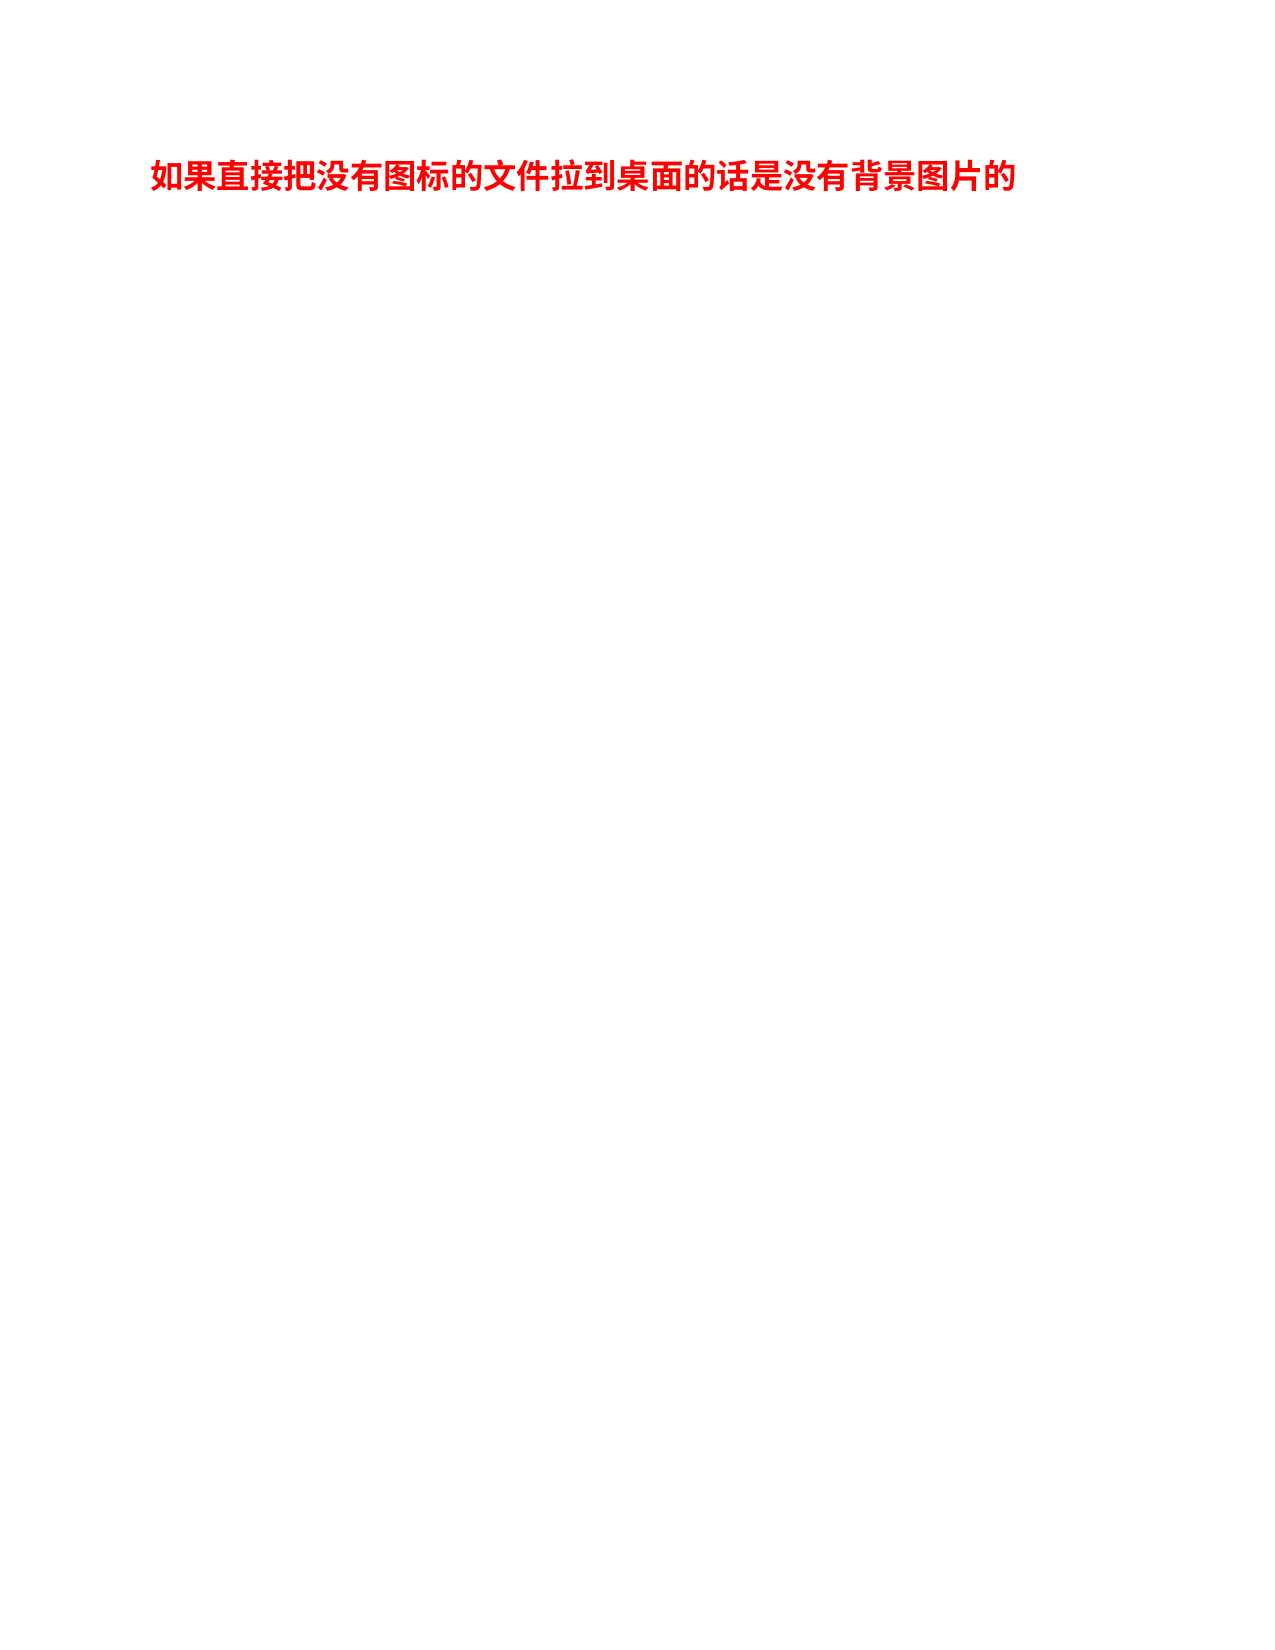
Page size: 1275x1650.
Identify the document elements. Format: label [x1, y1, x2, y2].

text [150, 150, 1125, 198]
